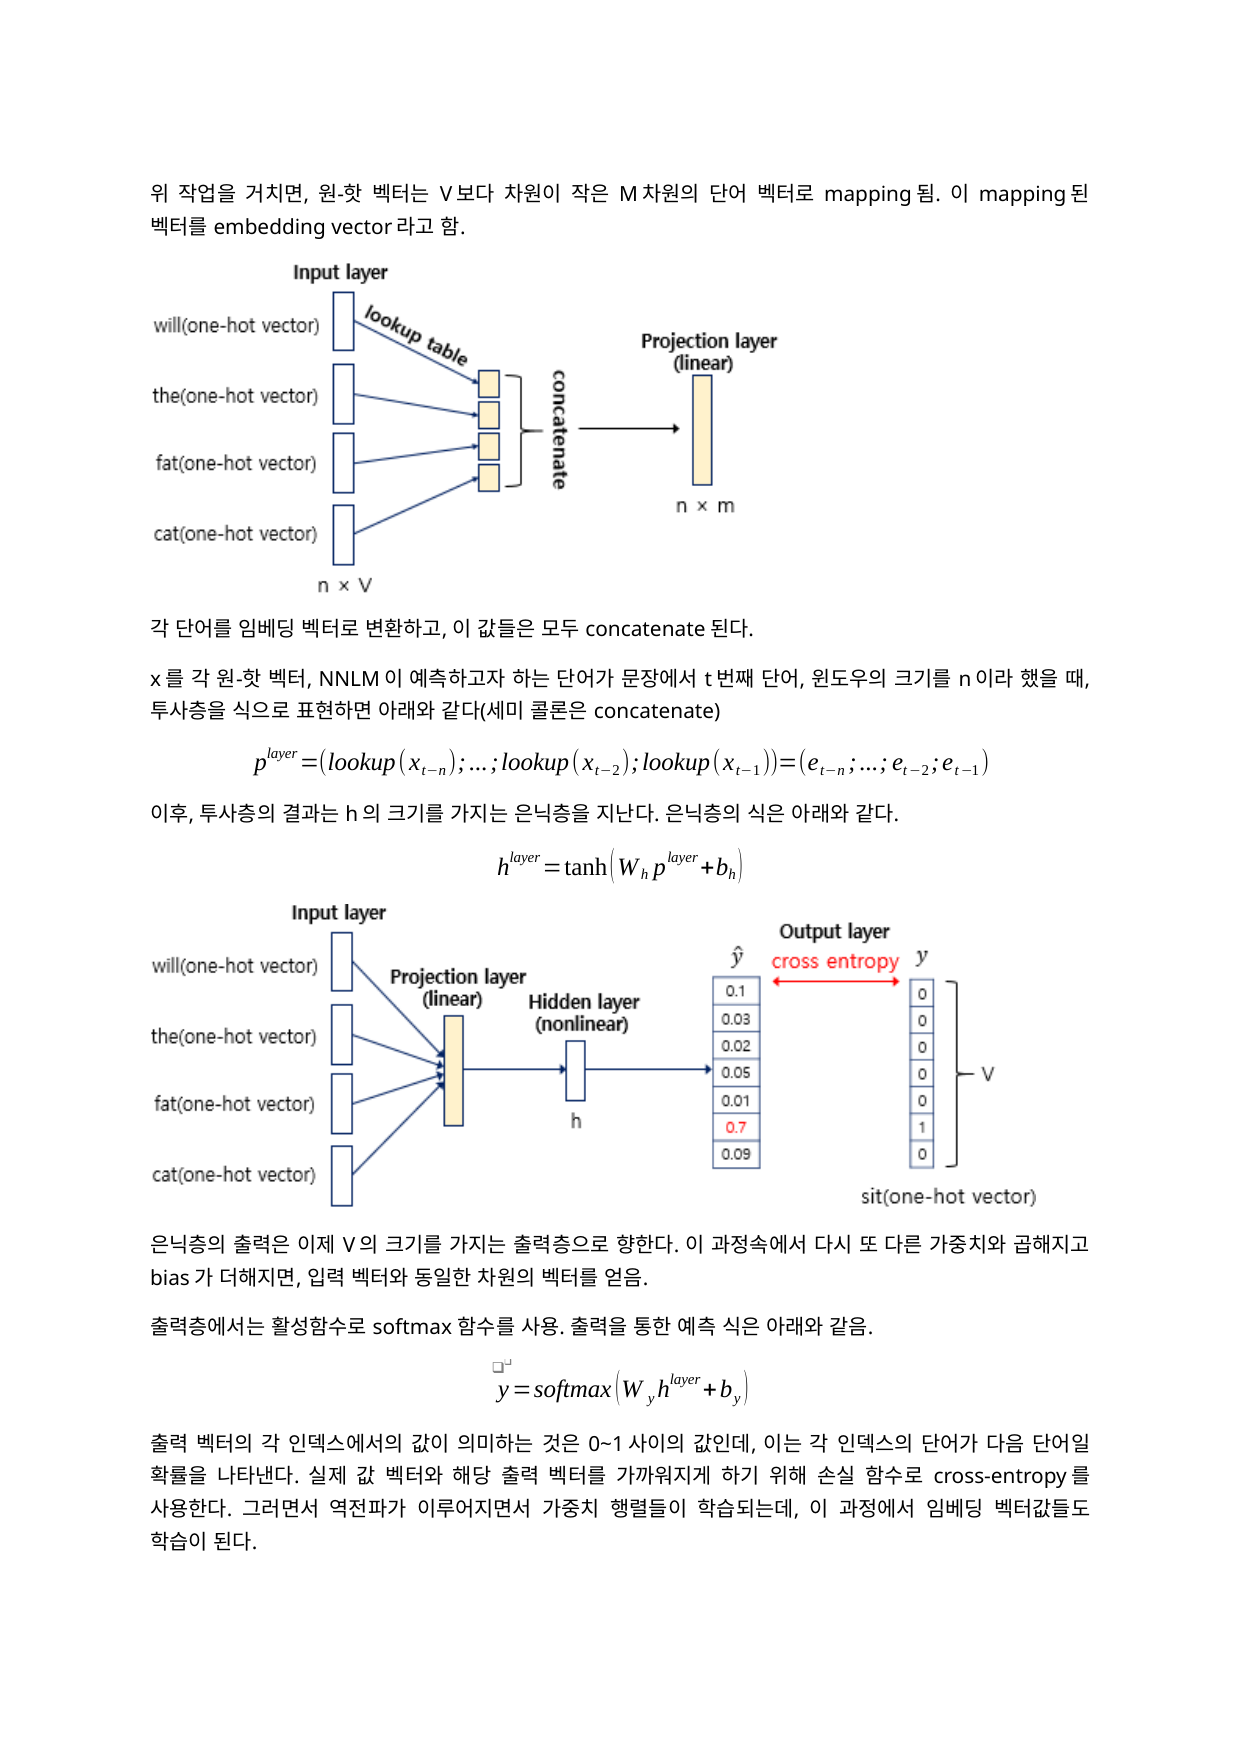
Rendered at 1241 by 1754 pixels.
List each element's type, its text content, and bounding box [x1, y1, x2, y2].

text 이후, 투사층의 결과는 h의 크기를 가지는 은닉층을 지난다. 은닉층의 식은 아래와 같다. [150, 798, 1090, 828]
text 각 단어를 임베딩 벡터로 변환하고, 이 값들은 모두 concatenate된다. [150, 612, 1090, 643]
text 출력층에서는 활성함수로 softmax 함수를 사용. 출력을 통한 예측 식은 아래와 같음. [150, 1310, 1090, 1341]
text 은닉층의 출력은 이제 V의 크기를 가지는 출력층으로 향한다. 이 과정속에서 다시 또 다른 가중치와 곱해지고 bias가 더해지면, 입력 벡터와 동일한 차원의 벡터를 얻음. [150, 1228, 1090, 1291]
picture [150, 259, 780, 594]
text 출력 벡터의 각 인덱스에서의 값이 의미하는 것은 0~1사이의 값인데, 이는 각 인덱스의 단어가 다음 단어일 확률을 나타낸다. 실제 값 벡터와 해당 출력 벡터를 가까워지게 하기 위해 손실 함수로 cross-entropy를 사용한다. 그러면서 역전파가 이루어지면서 가중치 행렬들이 학습되는데, 이 과정에서 임베딩 벡터값들도 학습이 된다. [150, 1427, 1090, 1555]
text x를 각 원-핫 벡터, NNLM이 예측하고자 하는 단어가 문장에서 t번째 단어, 윈도우의 크기를 n이라 했을 때, 투사층을 식으로 표현하면 아래와 같다(세미 콜론은 concatenate) [150, 662, 1090, 725]
picture [150, 904, 1036, 1210]
text 위 작업을 거치면, 원-핫 벡터는 V보다 차원이 작은 M차원의 단어 벡터로 mapping됨. 이 mapping된 벡터를 embedding vector라고 함. [150, 177, 1090, 240]
